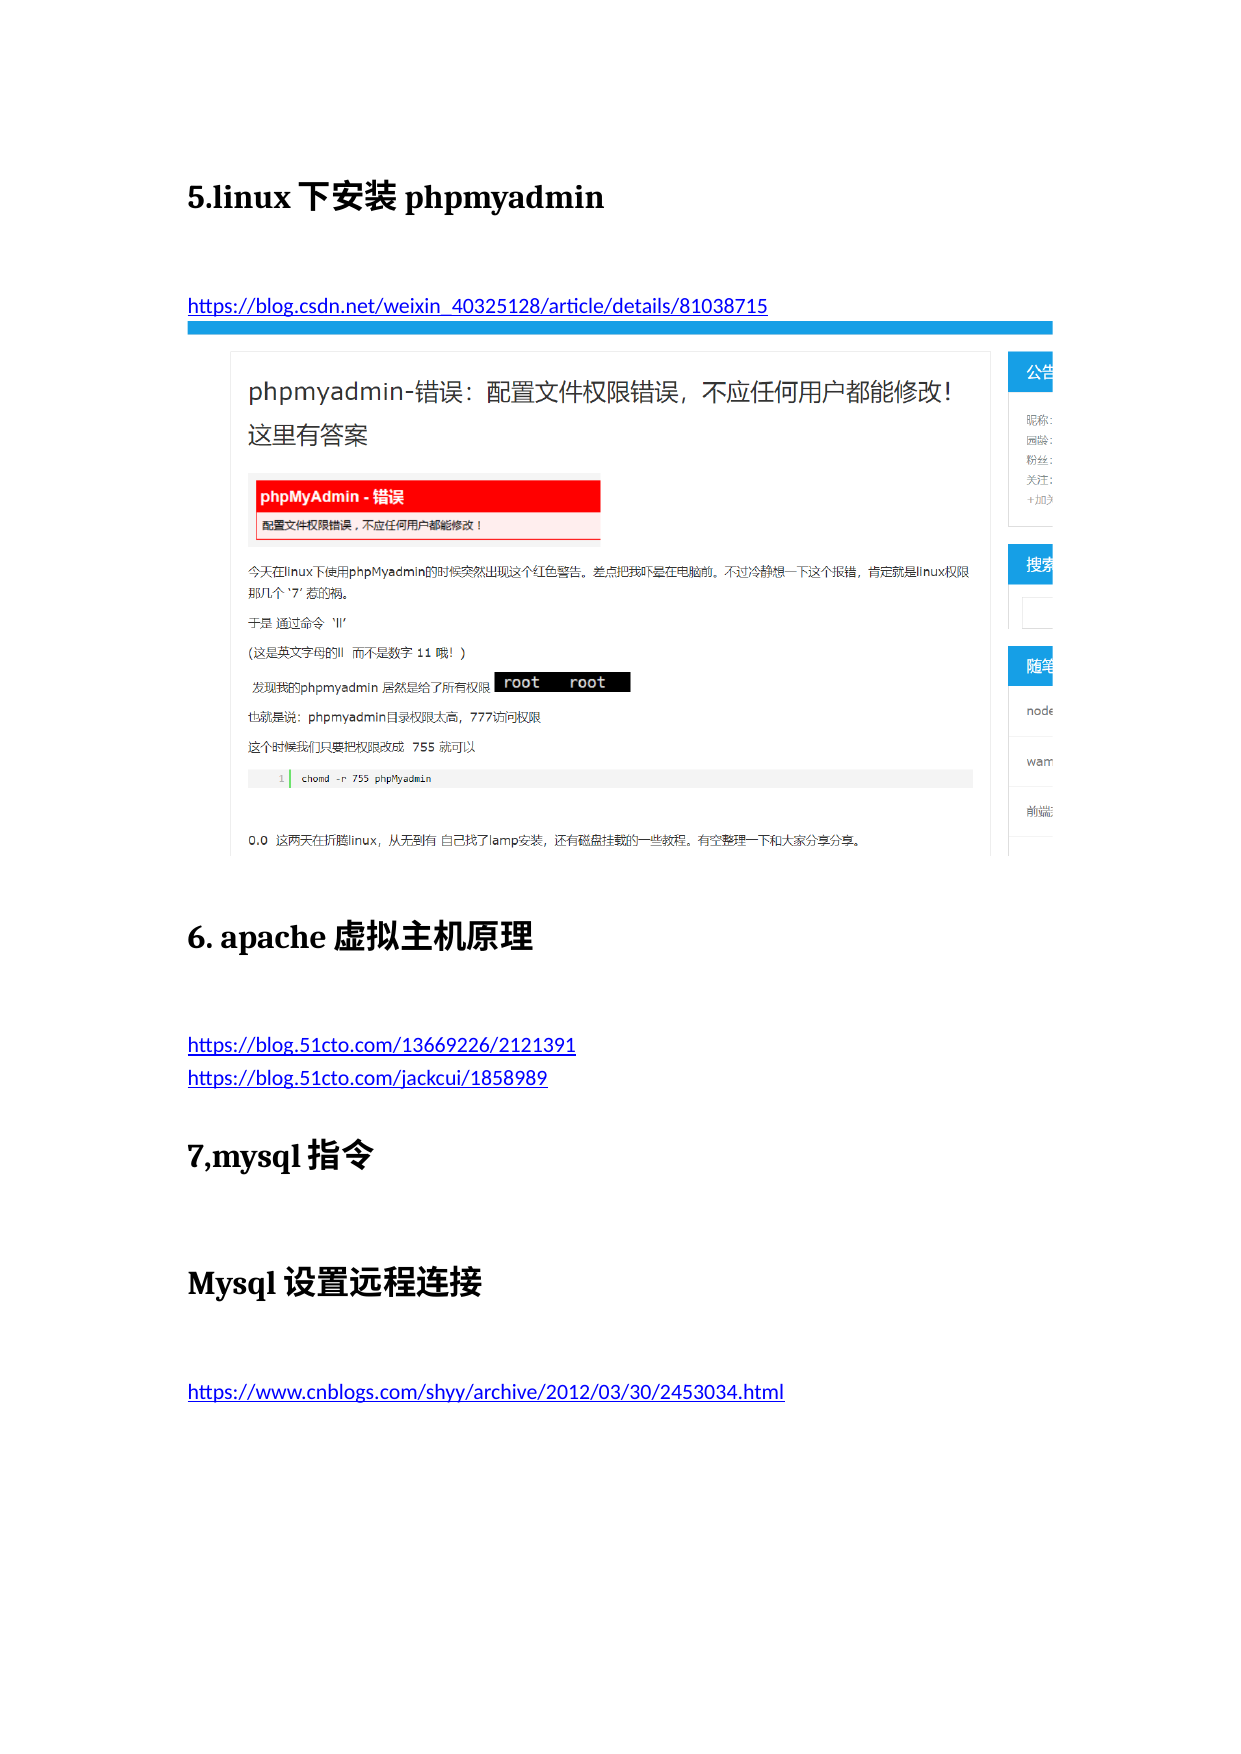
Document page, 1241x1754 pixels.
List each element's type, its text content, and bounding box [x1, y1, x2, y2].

subtitle Mysql设置远程连接 [187, 1248, 1053, 1313]
text https://blog.51cto.com/jackcui/1858989 [187, 1061, 1053, 1093]
subtitle 6. apache虚拟主机原理 [187, 901, 1053, 966]
subtitle 7,mysql指令 [187, 1121, 1053, 1186]
text https://blog.csdn.net/weixin_40325128/article/details/81038715 [187, 289, 1053, 321]
text https://blog.51cto.com/13669226/2121391 [187, 1028, 1053, 1061]
subtitle 5.linux下安装phpmyadmin [187, 162, 1053, 227]
text https://www.cnblogs.com/shyy/archive/2012/03/30/2453034.html [187, 1375, 1053, 1407]
picture [187, 321, 1053, 856]
